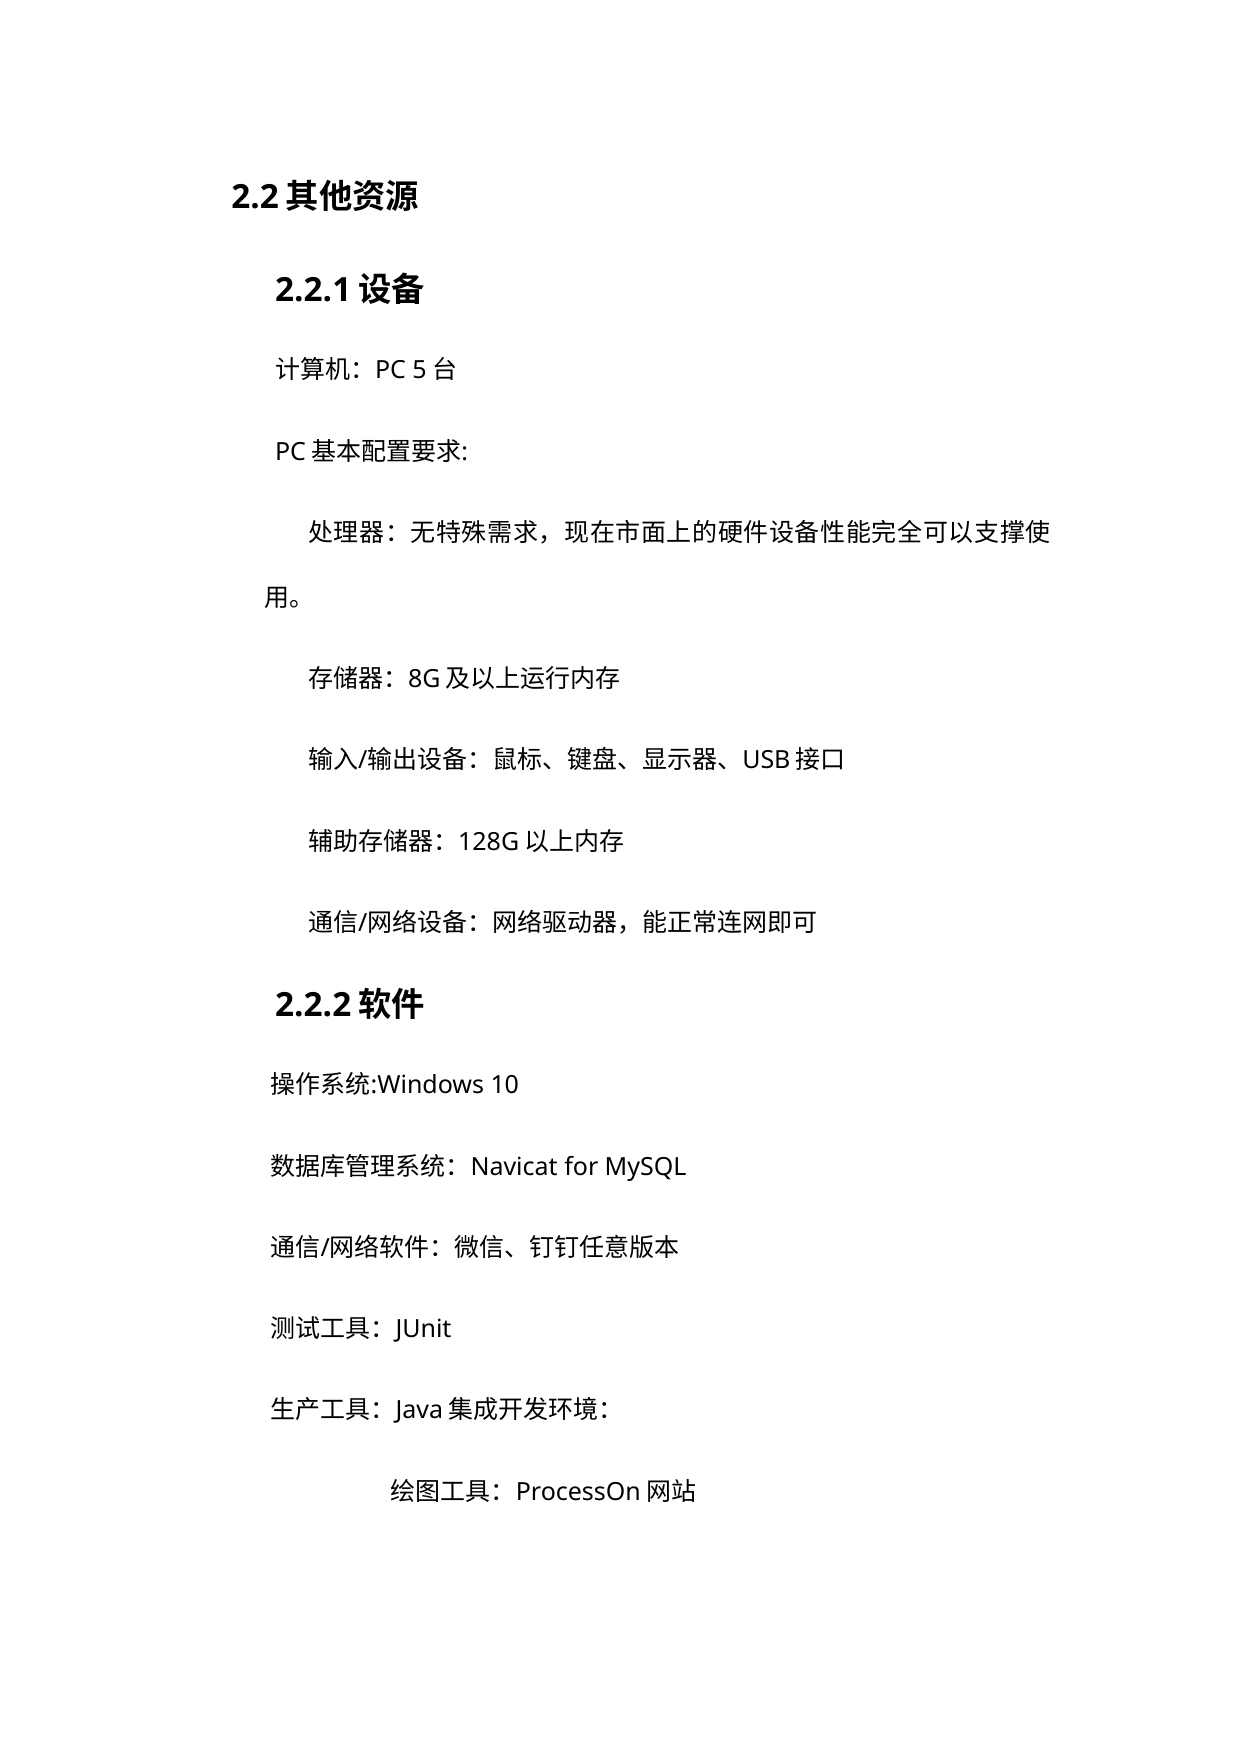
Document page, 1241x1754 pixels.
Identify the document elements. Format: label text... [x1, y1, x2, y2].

text PC基本配置要求: [231, 417, 1053, 482]
text 2.2.2软件 [208, 969, 1053, 1034]
text 通信/网络软件：微信、钉钉任意版本 [220, 1213, 1053, 1278]
text 存储器：8G及以上运行内存 [264, 644, 1053, 709]
text 2.2其他资源 [187, 162, 1053, 227]
text 2.2.1设备 [208, 254, 1053, 319]
text 数据库管理系统：Navicat for MySQL [220, 1132, 1053, 1197]
text 生产工具：Java集成开发环境： [220, 1375, 1053, 1440]
text 处理器：无特殊需求，现在市面上的硬件设备性能完全可以支撑使用。 [264, 498, 1053, 628]
text 绘图工具：ProcessOn网站 [341, 1457, 1053, 1522]
text 辅助存储器：128G以上内存 [264, 807, 1053, 872]
text 输入/输出设备：鼠标、键盘、显示器、USB接口 [264, 725, 1053, 790]
text 通信/网络设备：网络驱动器，能正常连网即可 [264, 888, 1053, 953]
text 测试工具：JUnit [220, 1294, 1053, 1359]
text 操作系统:Windows 10 [220, 1050, 1053, 1115]
text 计算机：PC 5台 [231, 335, 1053, 400]
